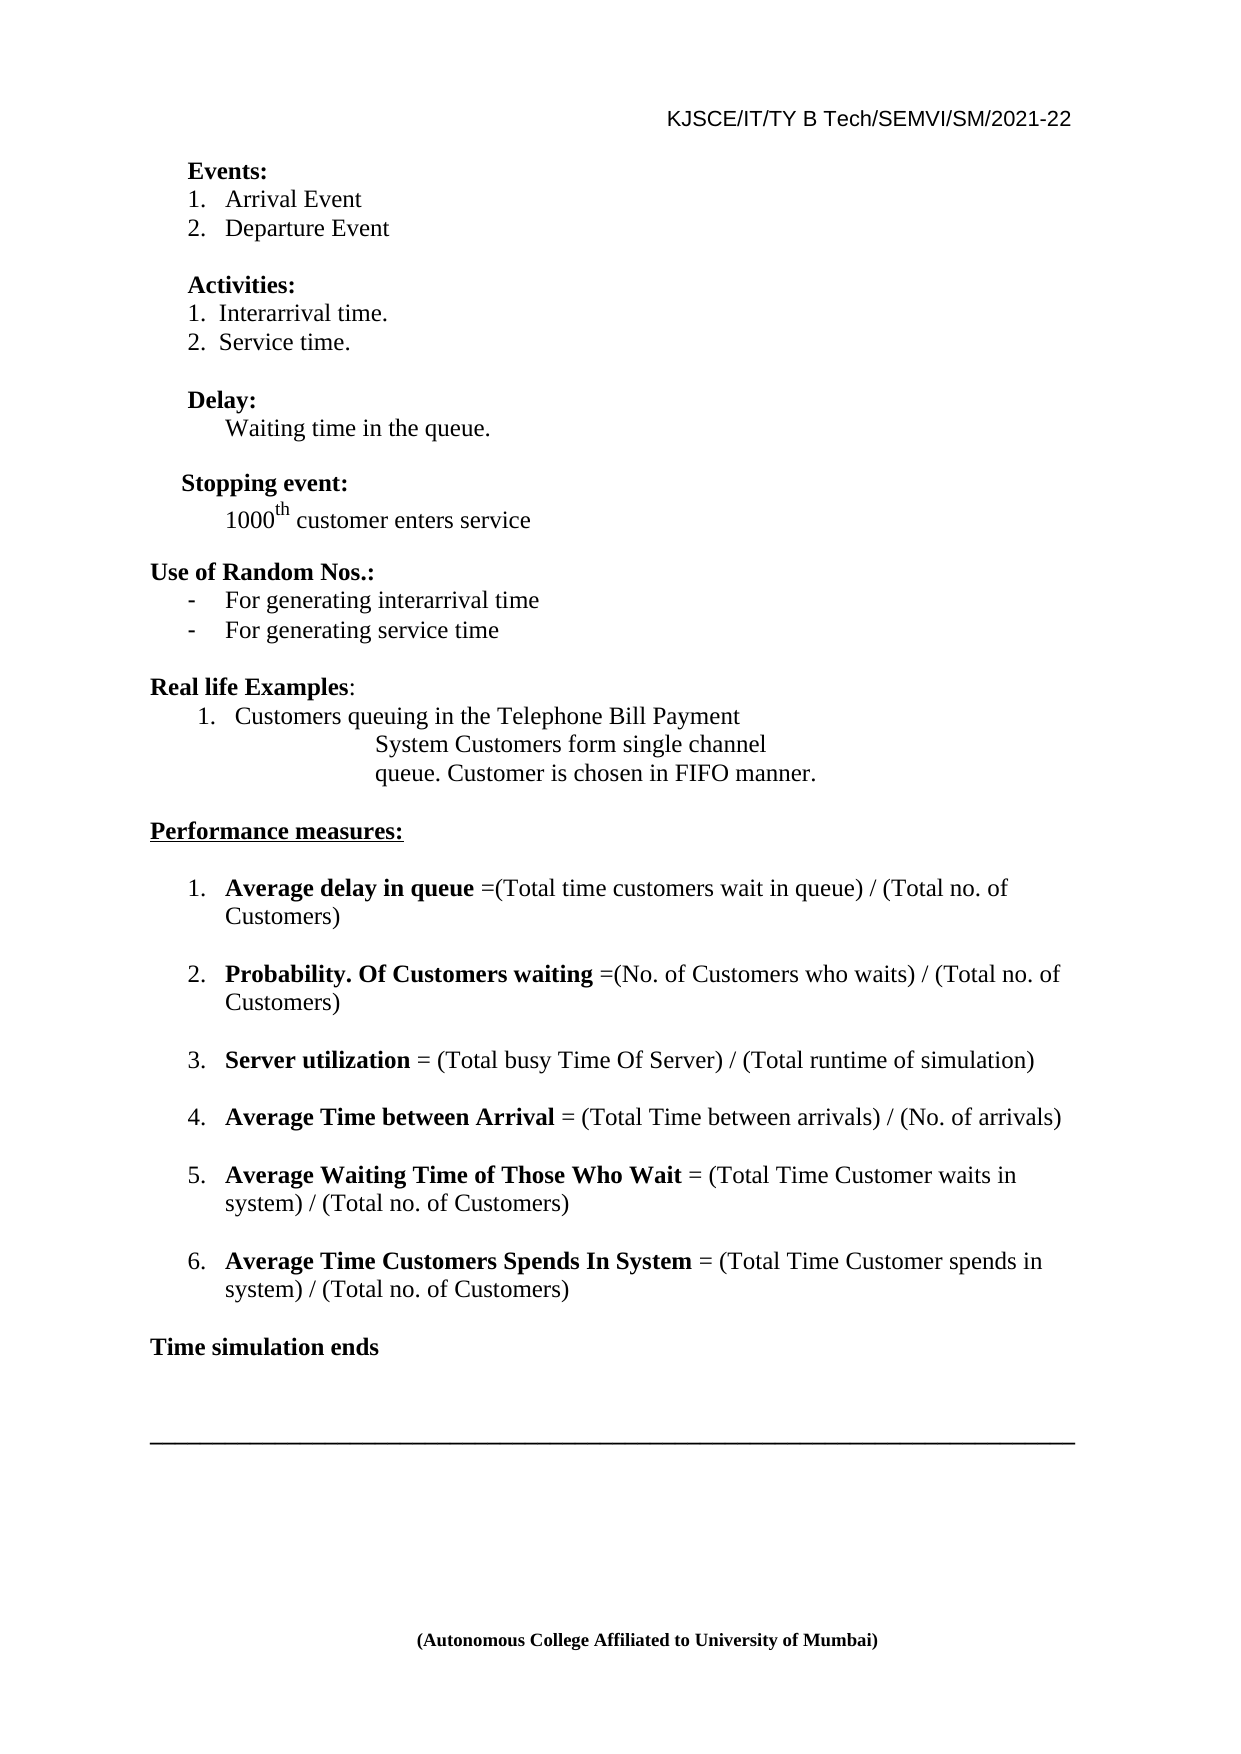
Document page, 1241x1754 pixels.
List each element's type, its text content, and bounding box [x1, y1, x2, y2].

list Server utilization = (Total busy Time Of Server) / (Total runtime of simulation) [187, 1045, 1090, 1073]
list Arrival Event [187, 184, 1090, 213]
text Stopping event: [181, 468, 1090, 497]
text Time simulation ends [150, 1332, 1090, 1361]
text Delay: [187, 385, 1090, 414]
list For generating interarrival time [187, 586, 1090, 614]
text Real life Examples: [150, 672, 1090, 701]
list Customers queuing in the Telephone Bill Payment System Customers form single channel queue. Customer is chosen in FIFO manner. [197, 702, 819, 787]
list Average delay in queue =(Total time customers wait in queue) / (Total no. of Customers) [187, 874, 1089, 930]
text Waiting time in the queue. [225, 414, 1090, 442]
text KJSCE/IT/TY B Tech/SEMVI/SM/2021-22 [667, 106, 1090, 131]
list Departure Event [187, 213, 1090, 241]
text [150, 1418, 1090, 1447]
list Average Time between Arrival = (Total Time between arrivals) / (No. of arrivals) [187, 1102, 1090, 1131]
list Average Waiting Time of Those Who Wait = (Total Time Customer waits in system) / (Total no. of Customers) [187, 1161, 1089, 1217]
list Probability. Of Customers waiting =(No. of Customers who waits) / (Total no. of Customers) [187, 960, 1089, 1016]
text (Autonomous College Affiliated to University of Mumbai) [417, 1629, 1090, 1651]
list Average Time Customers Spends In System = (Total Time Customer spends in system) / (Total no. of Customers) [187, 1247, 1089, 1303]
text Performance measures: [150, 816, 1090, 845]
list For generating service time [187, 614, 1090, 643]
list Interarrival time. [187, 299, 1090, 327]
text Use of Random Nos.: [150, 557, 1090, 586]
text Events: [187, 156, 1090, 184]
text Activities: [187, 271, 1090, 299]
list Service time. [187, 327, 1090, 356]
text 1000th customer enters service [225, 497, 1090, 536]
